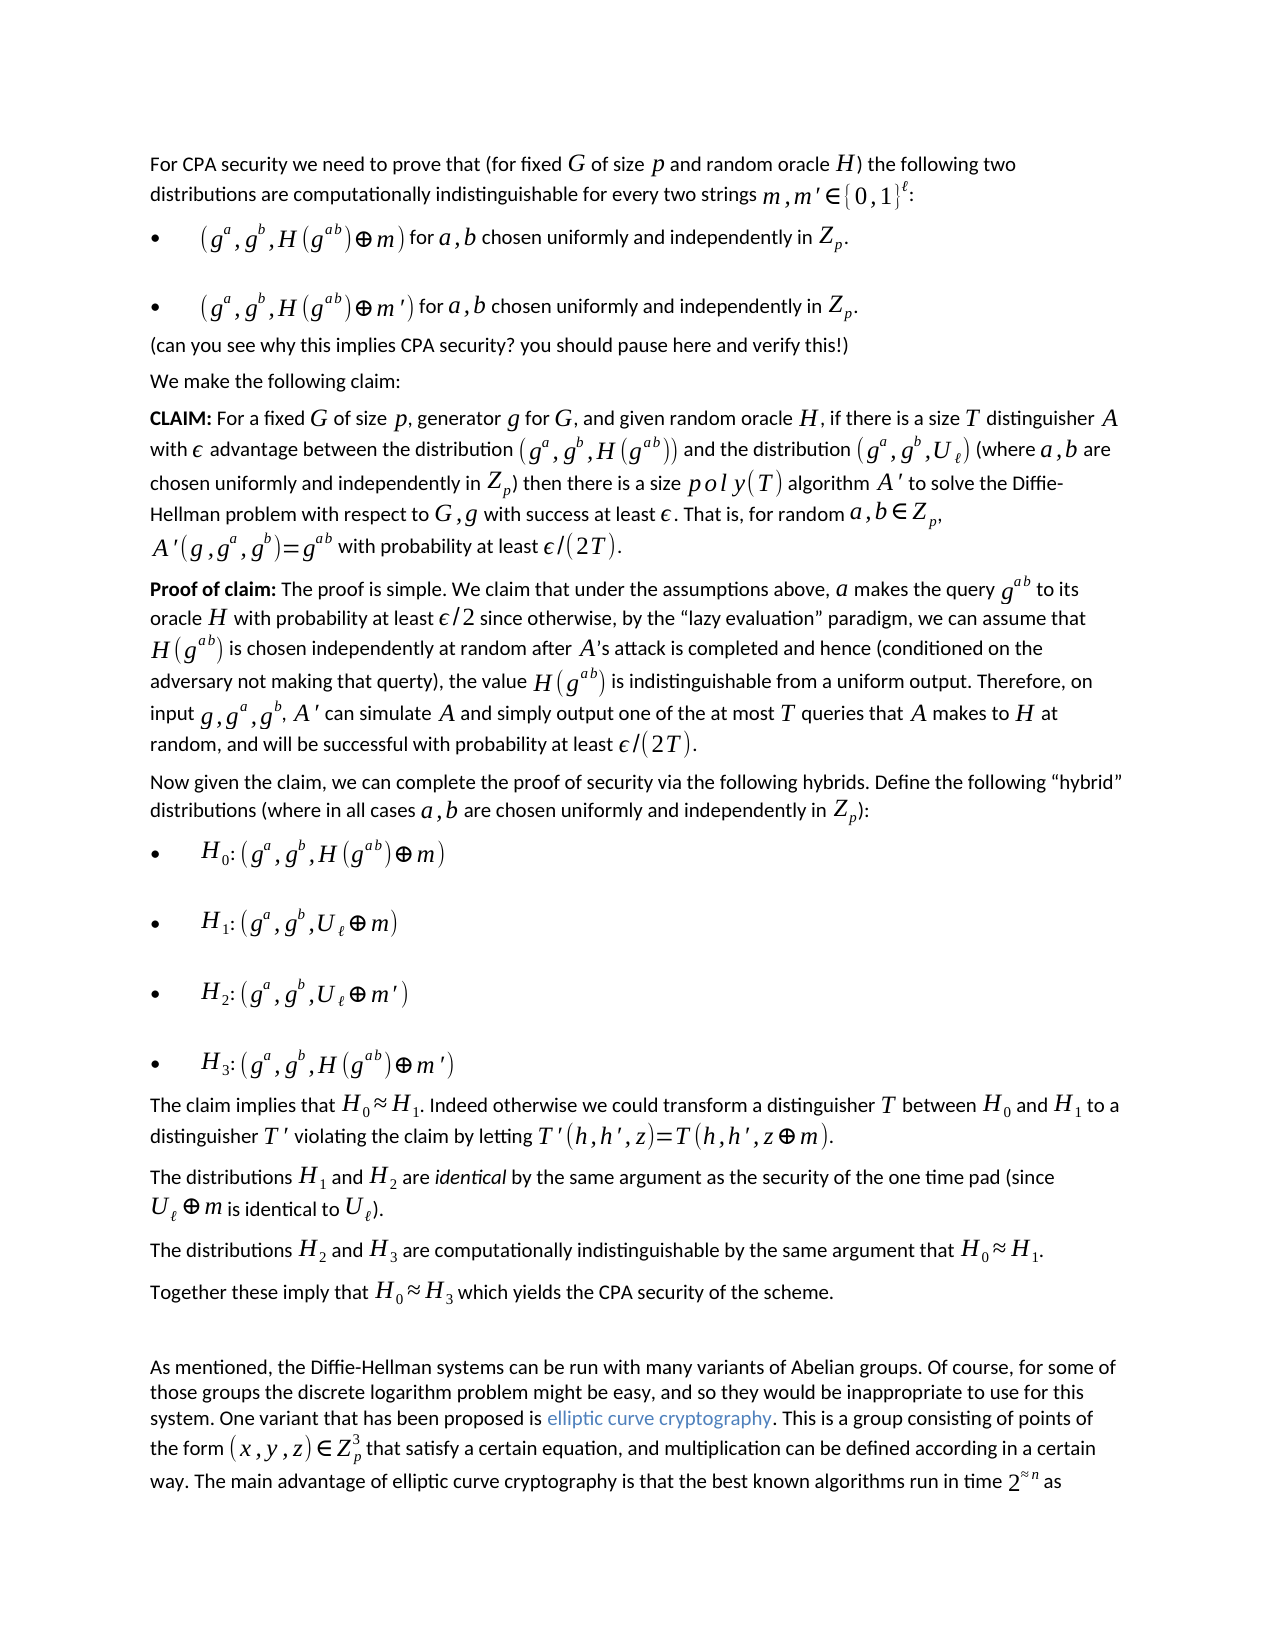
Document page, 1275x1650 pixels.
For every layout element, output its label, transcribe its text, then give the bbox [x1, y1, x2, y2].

text CLAIM: For a fixed of size , generator for , and given random oracle , if there is a size distinguisher with advantage between the distribution and the distribution (where are chosen uniformly and independently in ) then there is a size algorithm to solve the Diffie-Hellman problem with respect to with success at least . That is, for random , with probability at least . [150, 404, 1125, 562]
text (can you see why this implies CPA security? you should pause here and verify this!) [150, 333, 1125, 358]
text The distributions and are identical by the same argument as the security of the one time pad (since is identical to ). [150, 1162, 1125, 1224]
list : [150, 905, 1125, 965]
text Proof of claim: The proof is simple. We claim that under the assumptions above, makes the query to its oracle with probability at least since otherwise, by the “lazy evaluation” paradigm, we can assume that is chosen independently at random after ’s attack is completed and hence (conditioned on the adversary not making that querty), the value is indistinguishable from a uniform output. Therefore, on input , can simulate and simply output one of the at most queries that makes to at random, and will be successful with probability at least . [150, 573, 1125, 759]
list for chosen uniformly and independently in . [150, 221, 1125, 279]
list for chosen uniformly and independently in . [150, 289, 1125, 322]
list : [150, 836, 1125, 894]
text For CPA security we need to prove that (for fixed of size and random oracle ) the following two distributions are computationally indistinguishable for every two strings : [150, 150, 1125, 210]
text Together these imply that which yields the CPA security of the scheme. [150, 1276, 1125, 1308]
text The claim implies that . Indeed otherwise we could transform a distinguisher between and to a distinguisher violating the claim by letting . [150, 1090, 1125, 1151]
list : [150, 1046, 1125, 1079]
text We make the following claim: [150, 368, 1125, 394]
list : [150, 976, 1125, 1036]
text The distributions and are computationally indistinguishable by the same argument that . [150, 1235, 1125, 1266]
text Now given the claim, we can complete the proof of security via the following hybrids. Define the following “hybrid” distributions (where in all cases are chosen uniformly and independently in ): [150, 769, 1125, 826]
